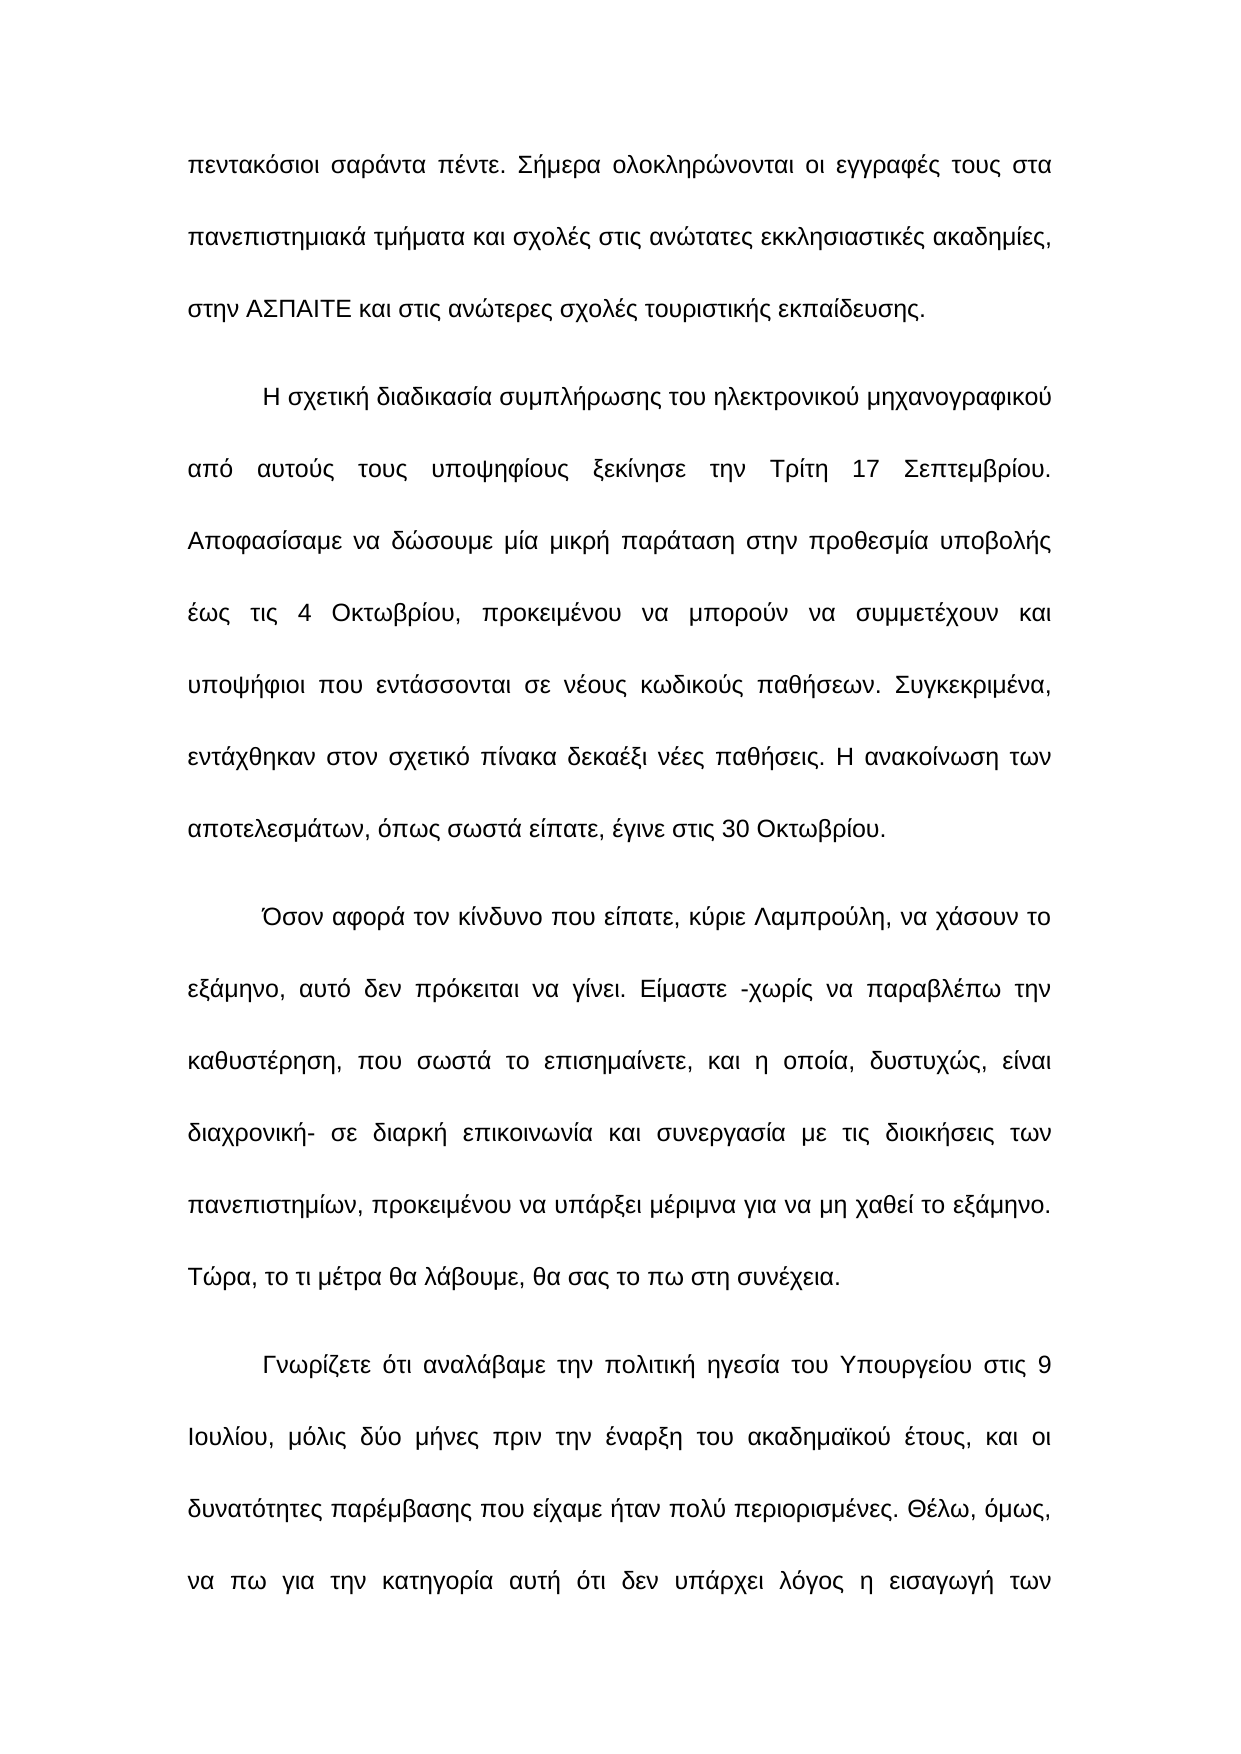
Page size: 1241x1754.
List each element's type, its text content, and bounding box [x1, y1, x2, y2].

text Όσον αφορά τον κίνδυνο που είπατε, κύριε Λαμπρούλη, να χάσουν το εξάμηνο, αυτό δεν πρόκειται να γίνει. Είμαστε -χωρίς να παραβλέπω την καθυστέρηση, που σωστά το επισημαίνετε, και η οποία, δυστυχώς, είναι διαχρονική- σε διαρκή επικοινωνία και συνεργασία με τις διοικήσεις των πανεπιστημίων, προκειμένου να υπάρξει μέριμνα για να μη χαθεί το εξάμηνο. Τώρα, το τι μέτρα θα λάβουμε, θα σας το πω στη συνέχεια. [187, 902, 1053, 1290]
text Η σχετική διαδικασία συμπλήρωσης του ηλεκτρονικού μηχανογραφικού από αυτούς τους υποψηφίους ξεκίνησε την Τρίτη 17 Σεπτεμβρίου. Αποφασίσαμε να δώσουμε μία μικρή παράταση στην προθεσμία υποβολής έως τις 4 Οκτωβρίου, προκειμένου να μπορούν να συμμετέχουν και υποψήφιοι που εντάσσονται σε νέους κωδικούς παθήσεων. Συγκεκριμένα, εντάχθηκαν στον σχετικό πίνακα δεκαέξι νέες παθήσεις. Η ανακοίνωση των αποτελεσμάτων, όπως σωστά είπατε, έγινε στις 30 Οκτωβρίου. [187, 382, 1053, 842]
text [187, 1350, 1053, 1594]
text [187, 150, 1053, 322]
